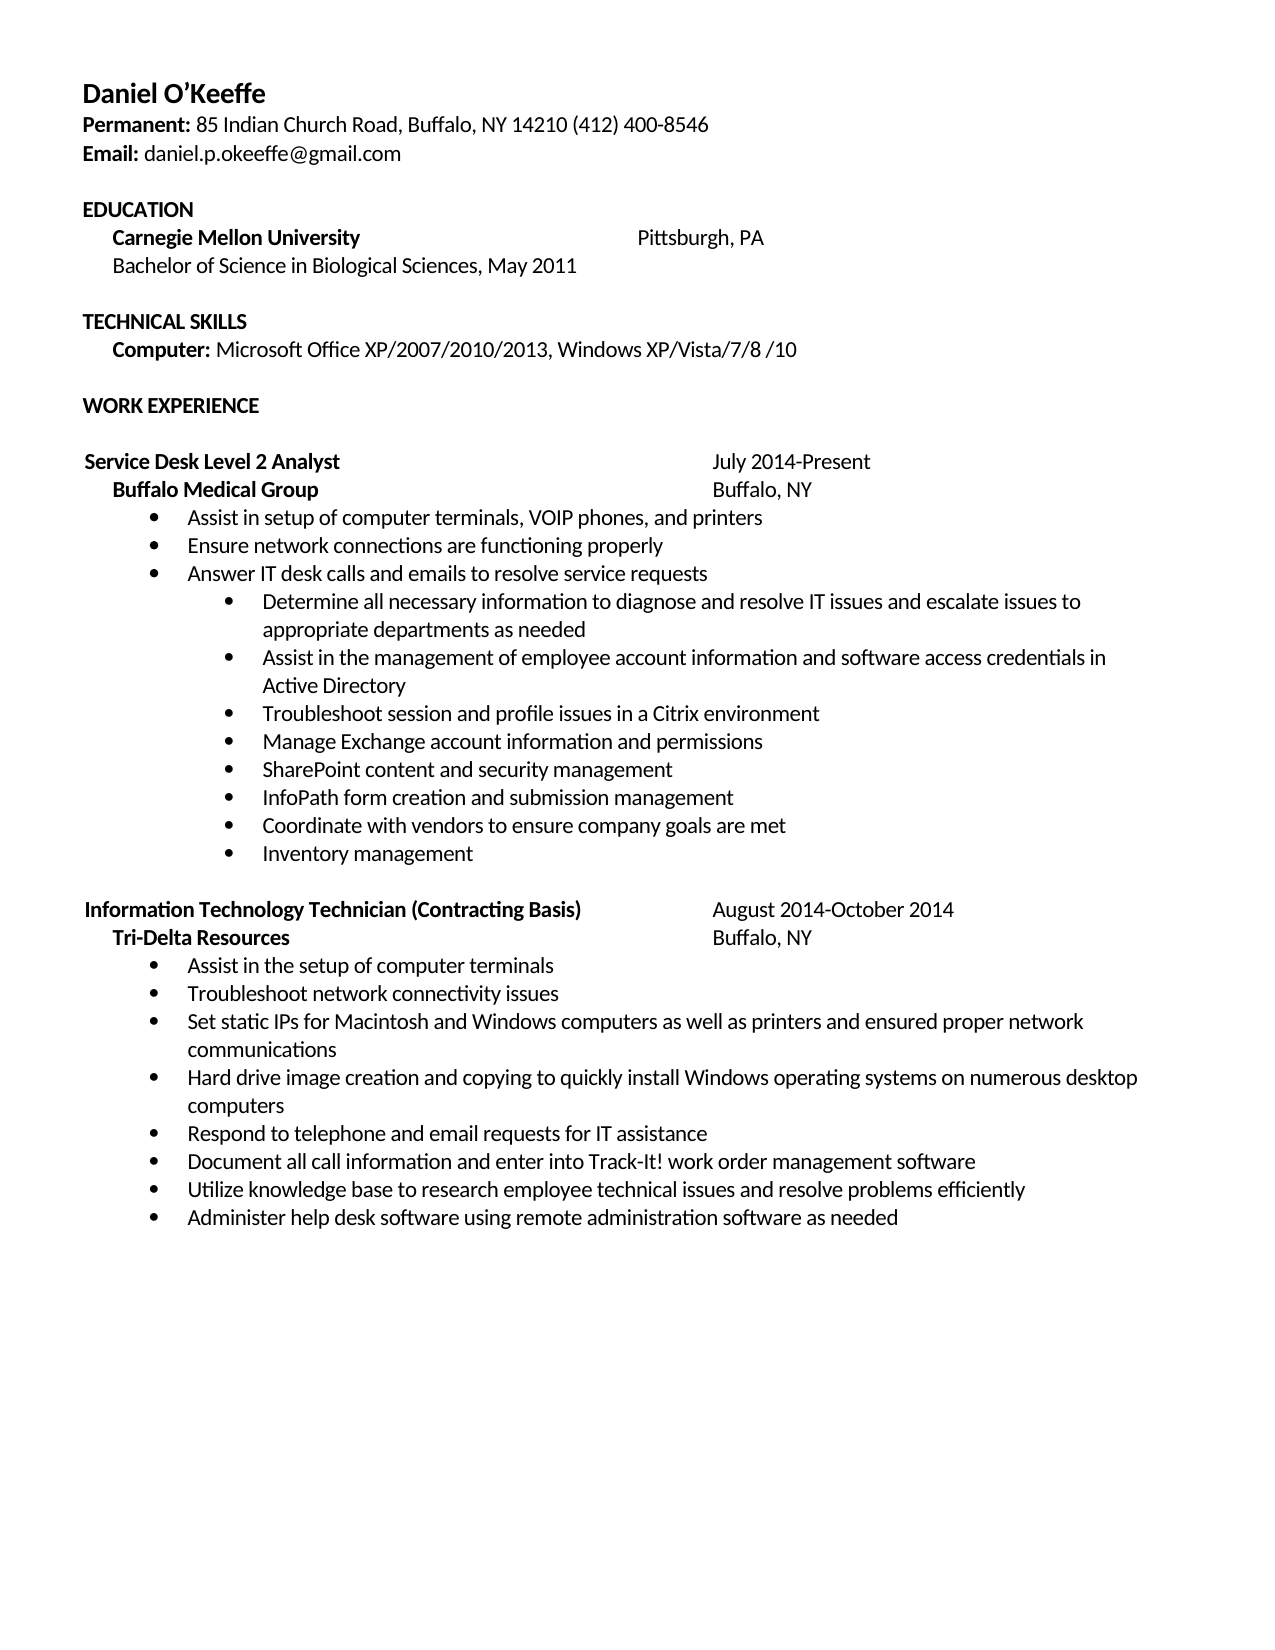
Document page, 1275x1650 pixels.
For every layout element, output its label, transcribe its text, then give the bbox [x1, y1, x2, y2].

list Assist in the setup of computer terminals [150, 951, 1162, 979]
list SharePoint content and security management [225, 755, 1162, 783]
list Utilize knowledge base to research employee technical issues and resolve problems efficiently [150, 1175, 1162, 1203]
list Set static IPs for Macintosh and Windows computers as well as printers and ensured proper network communications [150, 1007, 1162, 1063]
list Respond to telephone and email requests for IT assistance [150, 1119, 1162, 1147]
text Computer: Microsoft Office XP/2007/2010/2013, Windows XP/Vista/7/8 /10 [112, 335, 1162, 363]
text Information Technology Technician (Contracting Basis) August 2014-October 2014 [84, 895, 1162, 923]
list Determine all necessary information to diagnose and resolve IT issues and escalate issues to appropriate departments as needed [225, 587, 1162, 643]
text EDUCATION [82, 195, 1162, 223]
text Service Desk Level 2 Analyst July 2014-Present [84, 447, 1162, 475]
list Answer IT desk calls and emails to resolve service requests [150, 559, 1162, 587]
list Inventory management [225, 839, 1162, 867]
list Administer help desk software using remote administration software as needed [150, 1203, 1162, 1231]
list Assist in the management of employee account information and software access credentials in Active Directory [225, 643, 1162, 699]
list Assist in setup of computer terminals, VOIP phones, and printers [150, 503, 1162, 531]
text Carnegie Mellon University Pittsburgh, PA [82, 223, 1162, 251]
text Daniel O’Keeffe [82, 75, 1162, 111]
text Buffalo Medical Group Buffalo, NY [84, 475, 1162, 503]
text Bachelor of Science in Biological Sciences, May 2011 [82, 251, 1162, 279]
text WORK EXPERIENCE [82, 391, 1162, 419]
list Ensure network connections are functioning properly [150, 531, 1162, 559]
list Hard drive image creation and copying to quickly install Windows operating systems on numerous desktop computers [150, 1063, 1162, 1119]
text Tri-Delta Resources Buffalo, NY [84, 923, 1162, 951]
list Manage Exchange account information and permissions [225, 727, 1162, 755]
text Permanent: 85 Indian Church Road, Buffalo, NY 14210 (412) 400-8546 [82, 111, 1162, 139]
text TECHNICAL SKILLS [82, 307, 1162, 335]
text Email: daniel.p.okeeffe@gmail.com [82, 139, 1162, 167]
list Coordinate with vendors to ensure company goals are met [225, 811, 1162, 839]
list Troubleshoot session and profile issues in a Citrix environment [225, 699, 1162, 727]
list InfoPath form creation and submission management [225, 783, 1162, 811]
list Troubleshoot network connectivity issues [150, 979, 1162, 1007]
list Document all call information and enter into Track-It! work order management software [150, 1147, 1162, 1175]
